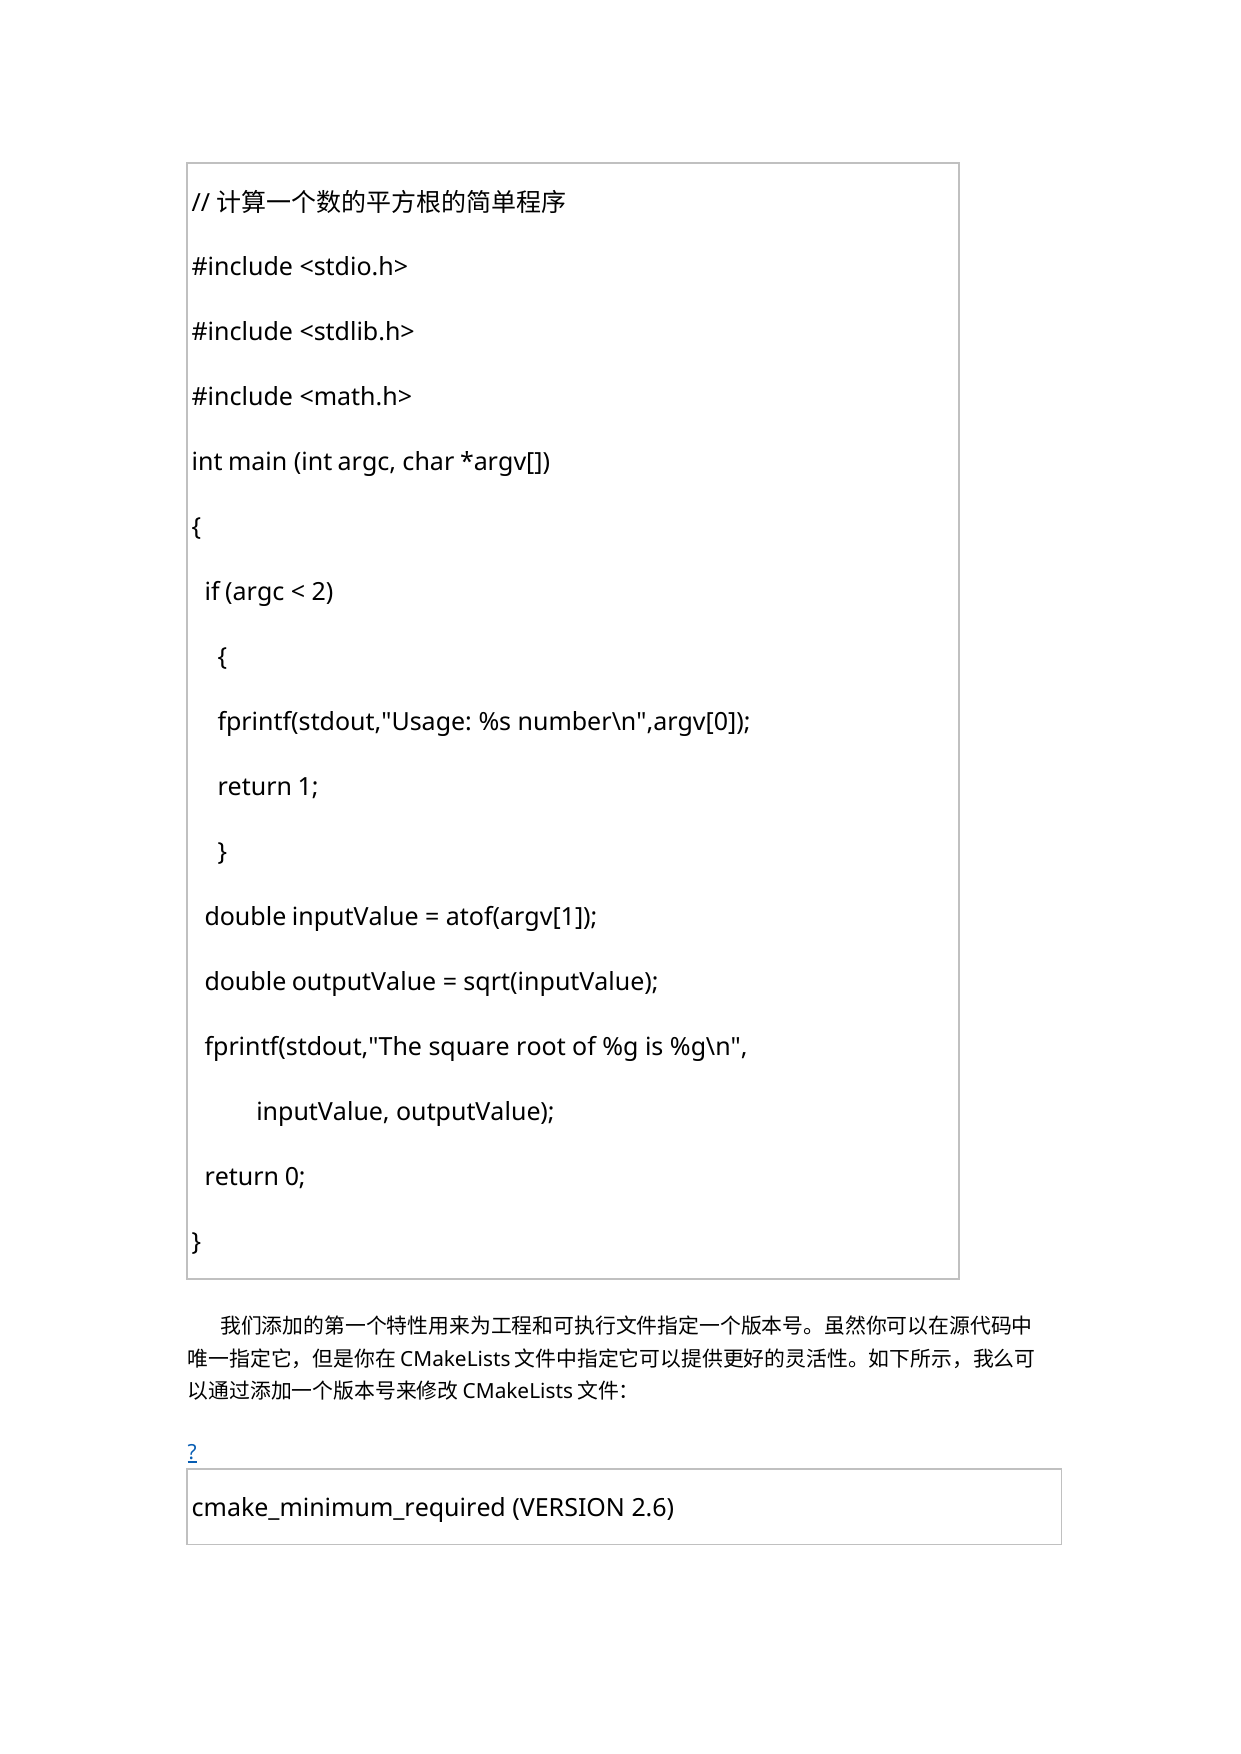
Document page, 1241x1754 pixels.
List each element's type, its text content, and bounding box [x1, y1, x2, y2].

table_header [188, 164, 958, 1278]
text ? [187, 1435, 1053, 1468]
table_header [188, 1470, 1061, 1544]
text 我们添加的第一个特性用来为工程和可执行文件指定一个版本号。虽然你可以在源代码中唯一指定它，但是你在CMakeLists文件中指定它可以提供更好的灵活性。如下所示，我么可以通过添加一个版本号来修改CMakeLists文件： [187, 1309, 1053, 1406]
